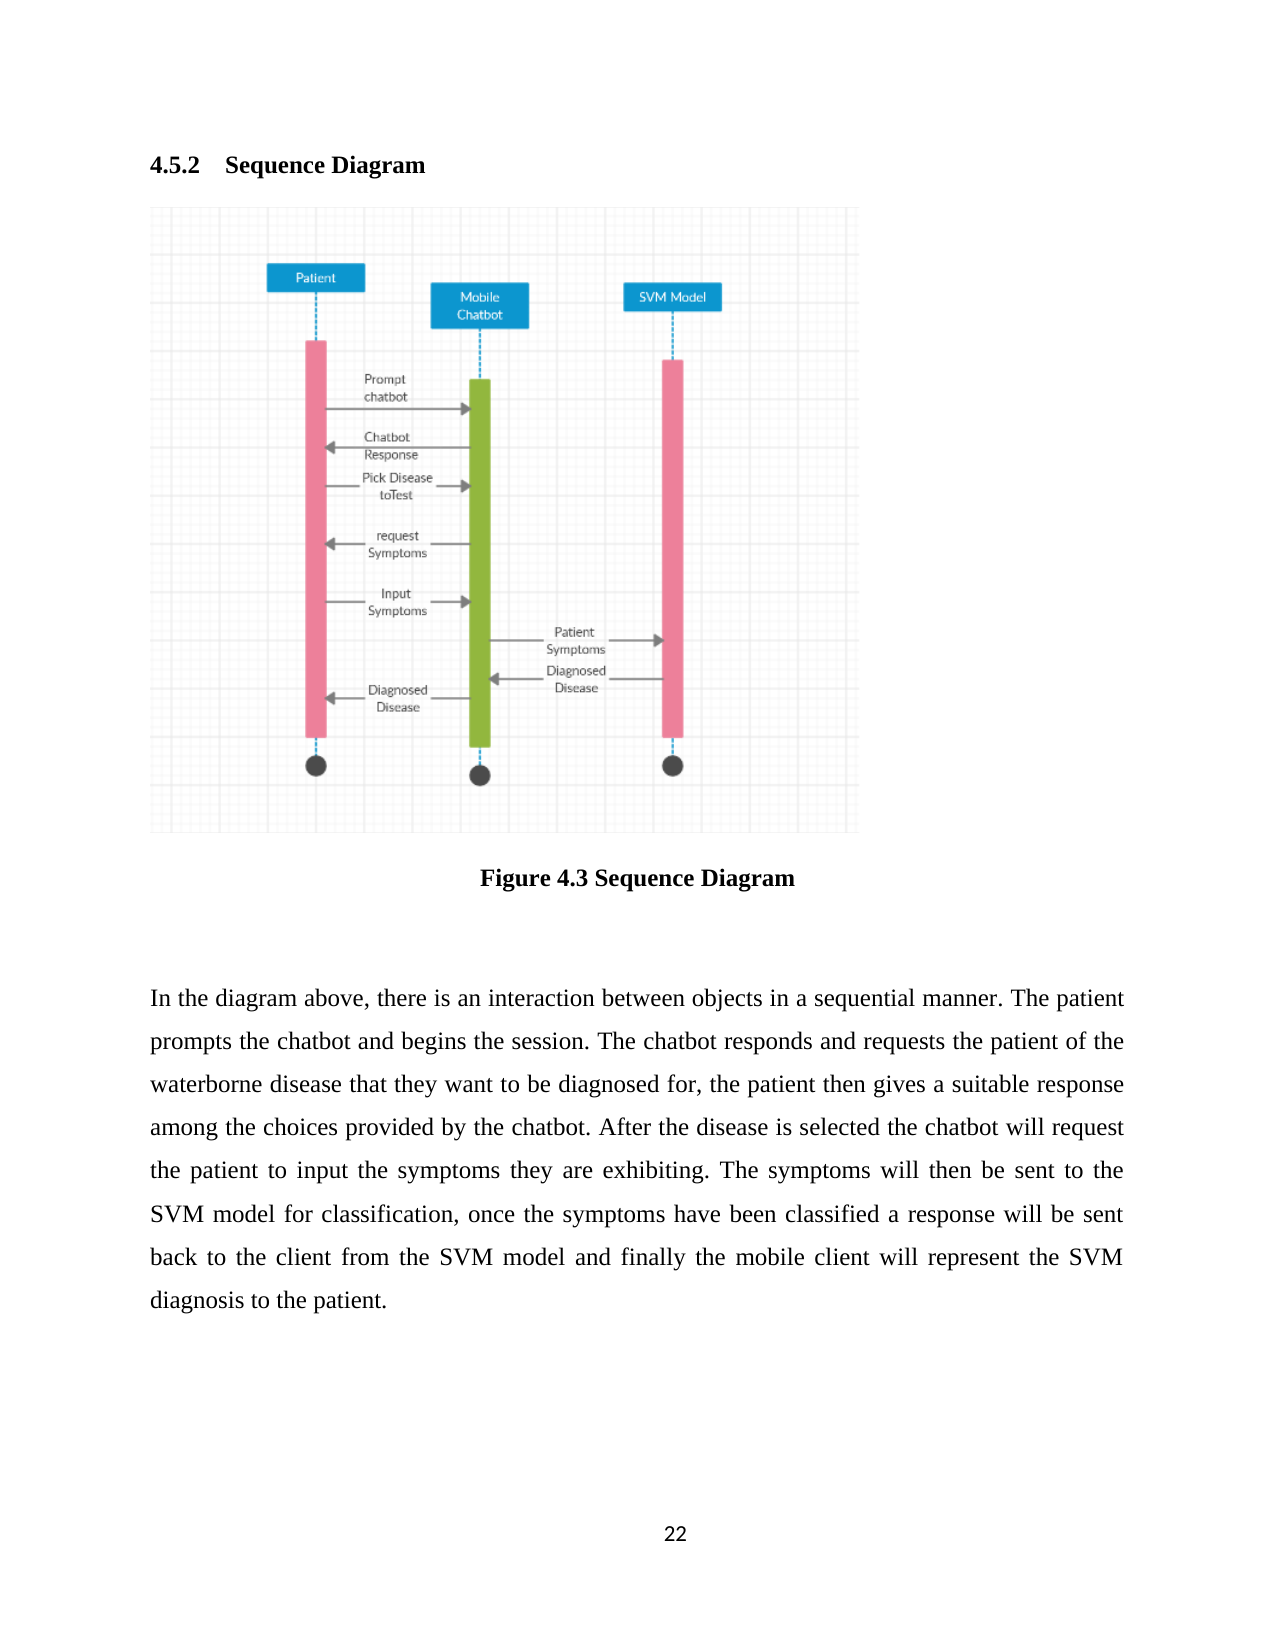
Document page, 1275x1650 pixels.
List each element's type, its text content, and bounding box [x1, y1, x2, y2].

picture [150, 207, 860, 833]
text Figure 4.3 Sequence Diagram [150, 863, 1125, 892]
text In the diagram above, there is an interaction between objects in a sequential manner. The patient prompts the chatbot and begins the session. The chatbot responds and requests the patient of the waterborne disease that they want to be diagnosed for, the patient then gives a suitable response among the choices provided by the chatbot. After the disease is selected the chatbot will request the patient to input the symptoms they are exhibiting. The symptoms will then be sent to the SVM model for classification, once the symptoms have been classified a response will be sent back to the client from the SVM model and finally the mobile client will represent the SVM diagnosis to the patient. [150, 983, 1125, 1314]
subtitle Sequence Diagram [150, 150, 1125, 179]
